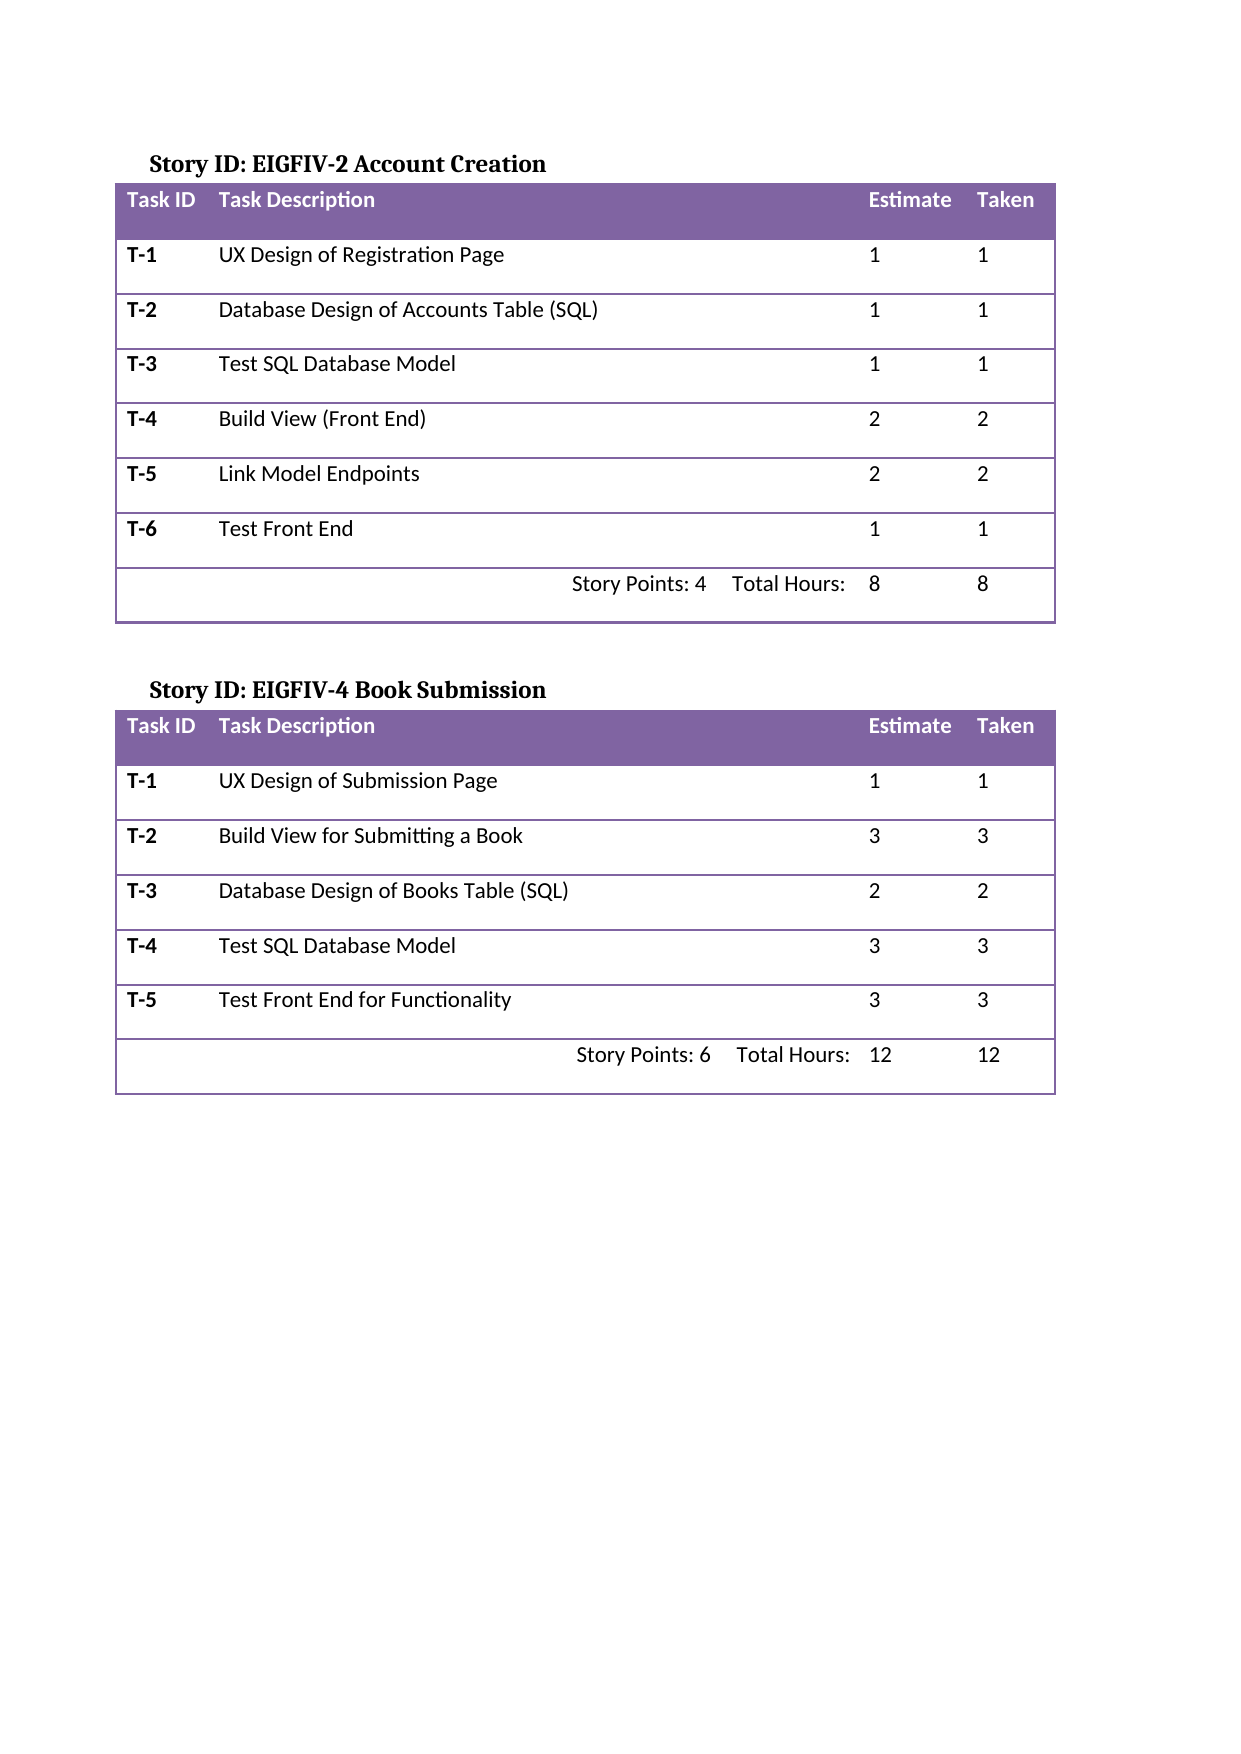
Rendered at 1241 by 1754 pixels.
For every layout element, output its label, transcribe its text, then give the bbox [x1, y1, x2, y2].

subtitle Story ID: EIGFIV-4 Book Submission [150, 676, 1090, 705]
table_cell UX Design of Registration Page [207, 240, 857, 293]
table_cell T-1 [117, 766, 207, 819]
table_cell 3 [857, 931, 966, 983]
table_header Taken [966, 712, 1054, 764]
table_cell T-3 [117, 876, 207, 929]
table_header Estimate [857, 712, 966, 764]
table_cell 2 [857, 404, 966, 457]
table_cell 1 [857, 350, 966, 402]
table_cell Test SQL Database Model [207, 931, 857, 983]
subtitle Story ID: EIGFIV-2 Account Creation [150, 150, 1090, 179]
table_cell 1 [857, 766, 966, 819]
table_cell T-6 [117, 514, 207, 567]
table_header Estimate [857, 185, 966, 238]
table_cell T-4 [117, 404, 207, 457]
table_cell Database Design of Books Table (SQL) [207, 876, 857, 929]
table_cell Test Front End [207, 514, 857, 567]
table_header Task ID [117, 185, 207, 238]
table_cell Story Points: 4 Total Hours: [207, 569, 857, 621]
table_cell 1 [966, 350, 1054, 402]
table_cell 3 [966, 986, 1054, 1038]
table_cell T-5 [117, 986, 207, 1038]
table_header Taken [966, 185, 1054, 238]
table_cell T-5 [117, 459, 207, 512]
table_cell Build View (Front End) [207, 404, 857, 457]
table_cell 12 [857, 1040, 966, 1093]
table_cell 1 [966, 295, 1054, 347]
table_cell 12 [966, 1040, 1054, 1093]
table_header Task ID [117, 712, 207, 764]
table_cell 1 [857, 514, 966, 567]
table_cell Test SQL Database Model [207, 350, 857, 402]
table_cell Test Front End for Functionality [207, 986, 857, 1038]
table_cell 3 [966, 821, 1054, 874]
table_cell 1 [857, 240, 966, 293]
table_header Task Description [207, 185, 857, 238]
table_cell 3 [966, 931, 1054, 983]
table_header Task Description [207, 712, 857, 764]
table_cell 2 [857, 459, 966, 512]
table_cell T-2 [117, 821, 207, 874]
table_cell Story Points: 6 Total Hours: [207, 1040, 857, 1093]
table_cell T-1 [117, 240, 207, 293]
table_cell 1 [857, 295, 966, 347]
table_cell 3 [857, 821, 966, 874]
table_cell 1 [966, 240, 1054, 293]
table_cell 2 [966, 459, 1054, 512]
table_cell T-3 [117, 350, 207, 402]
table_cell 8 [966, 569, 1054, 621]
table_cell T-2 [117, 295, 207, 347]
table_cell [117, 569, 207, 621]
table_cell Build View for Submitting a Book [207, 821, 857, 874]
table_cell 1 [966, 766, 1054, 819]
table_cell T-4 [117, 931, 207, 983]
table_cell [117, 1040, 207, 1093]
table_cell 3 [857, 986, 966, 1038]
table_cell 2 [966, 404, 1054, 457]
table_cell Link Model Endpoints [207, 459, 857, 512]
table_cell 1 [966, 514, 1054, 567]
table_cell Database Design of Accounts Table (SQL) [207, 295, 857, 347]
table_cell 8 [857, 569, 966, 621]
table_cell UX Design of Submission Page [207, 766, 857, 819]
table_cell 2 [966, 876, 1054, 929]
table_cell 2 [857, 876, 966, 929]
